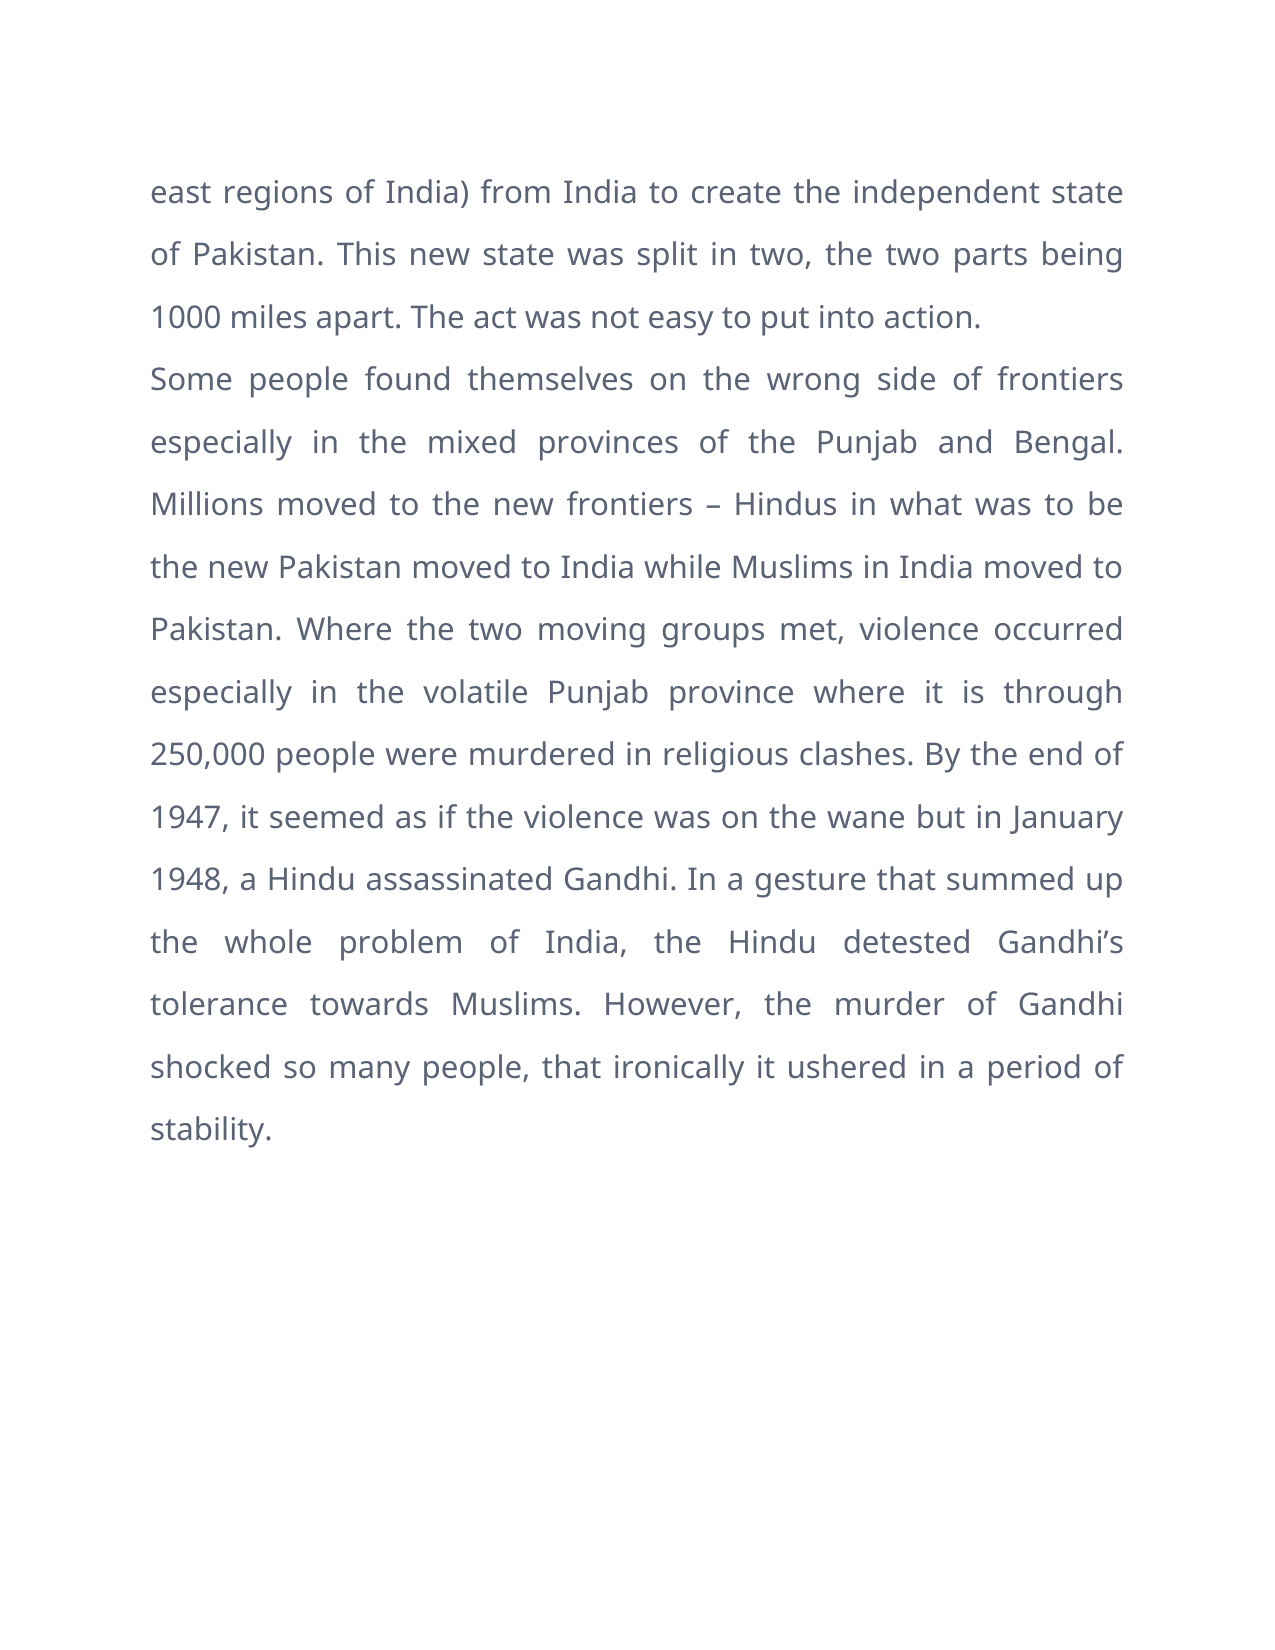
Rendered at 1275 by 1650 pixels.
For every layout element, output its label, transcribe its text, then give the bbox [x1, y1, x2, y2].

text Some people found themselves on the wrong side of frontiers especially in the mixed provinces of the Punjab and Bengal. Millions moved to the new frontiers – Hindus in what was to be the new Pakistan moved to India while Muslims in India moved to Pakistan. Where the two moving groups met, violence occurred especially in the volatile Punjab province where it is through 250,000 people were murdered in religious clashes. By the end of 1947, it seemed as if the violence was on the wane but in January 1948, a Hindu assassinated Gandhi. In a gesture that summed up the whole problem of India, the Hindu detested Gandhi’s tolerance towards Muslims. However, the murder of Gandhi shocked so many people, that ironically it ushered in a period of stability. [150, 337, 1125, 1150]
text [150, 150, 1125, 337]
